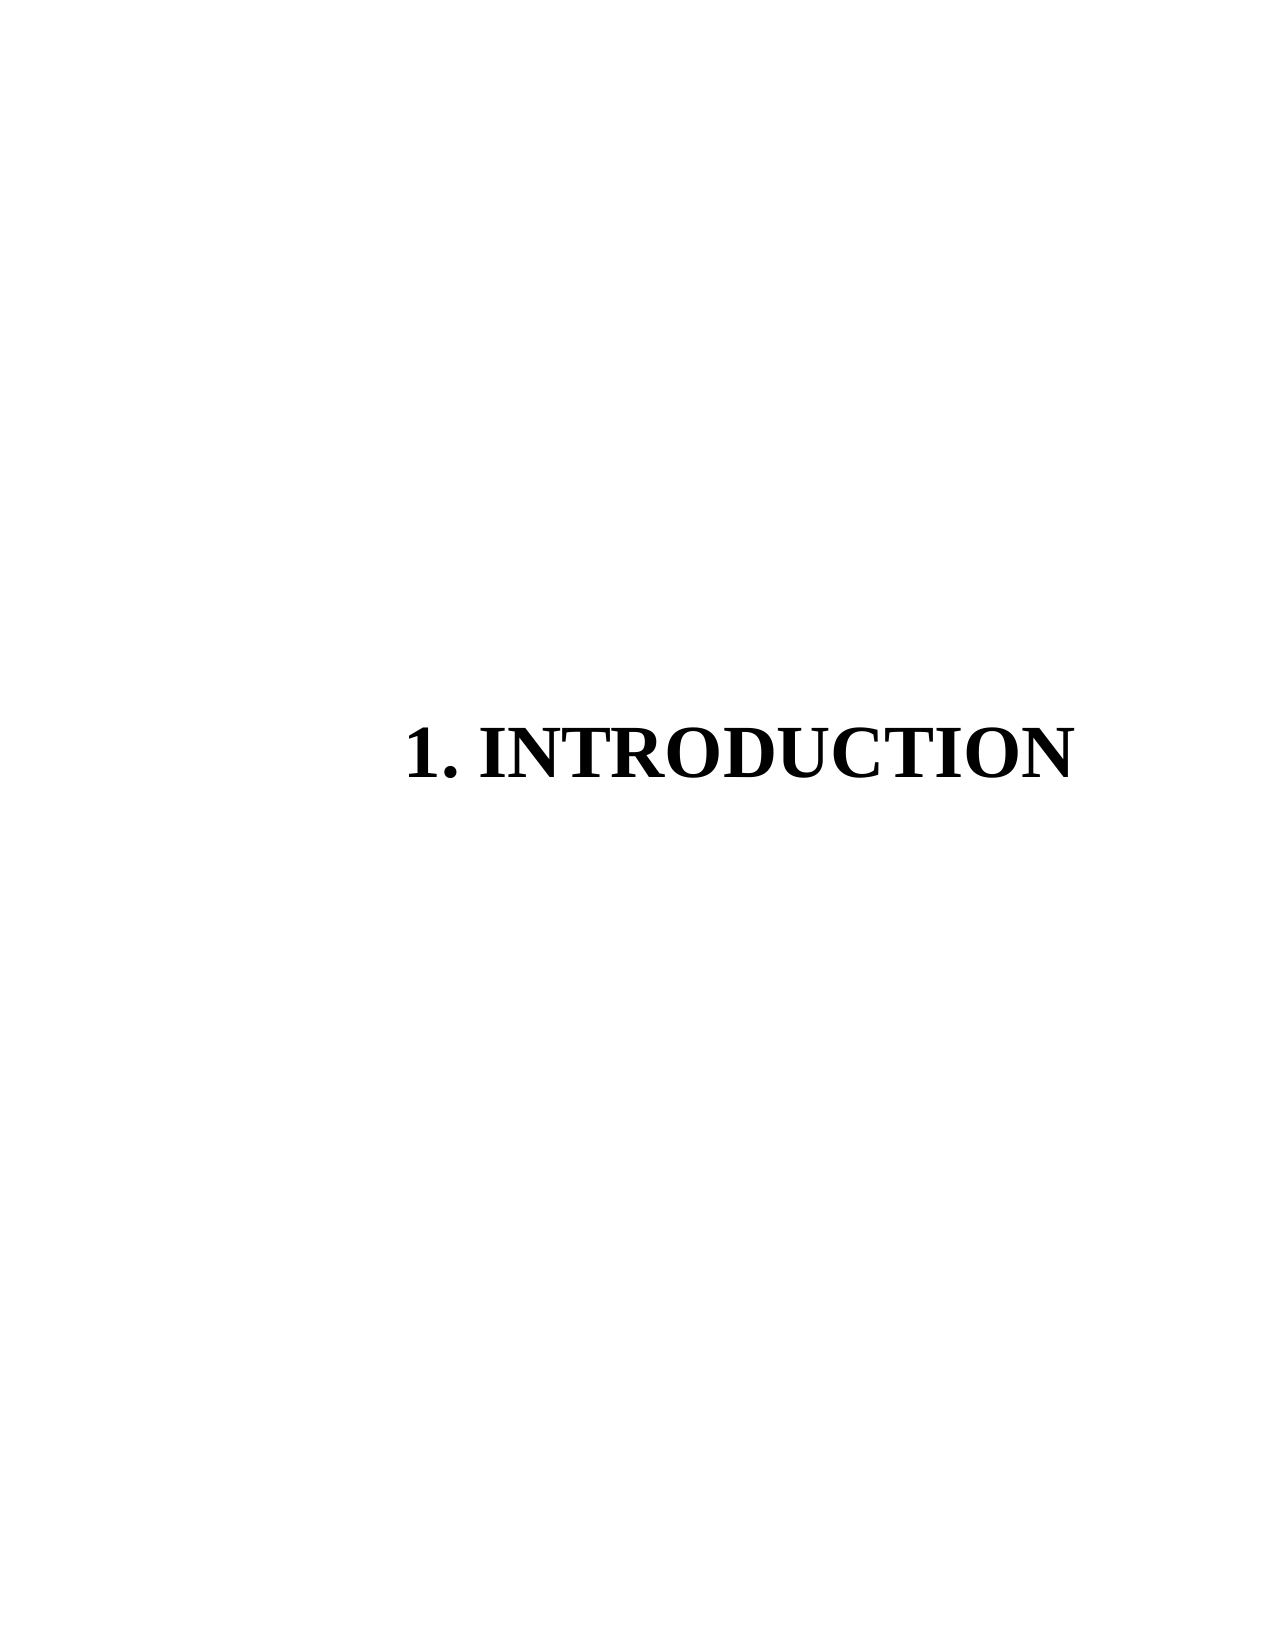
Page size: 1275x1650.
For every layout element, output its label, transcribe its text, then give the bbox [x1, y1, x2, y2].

subtitle 1. INTRODUCTION [404, 707, 1177, 793]
